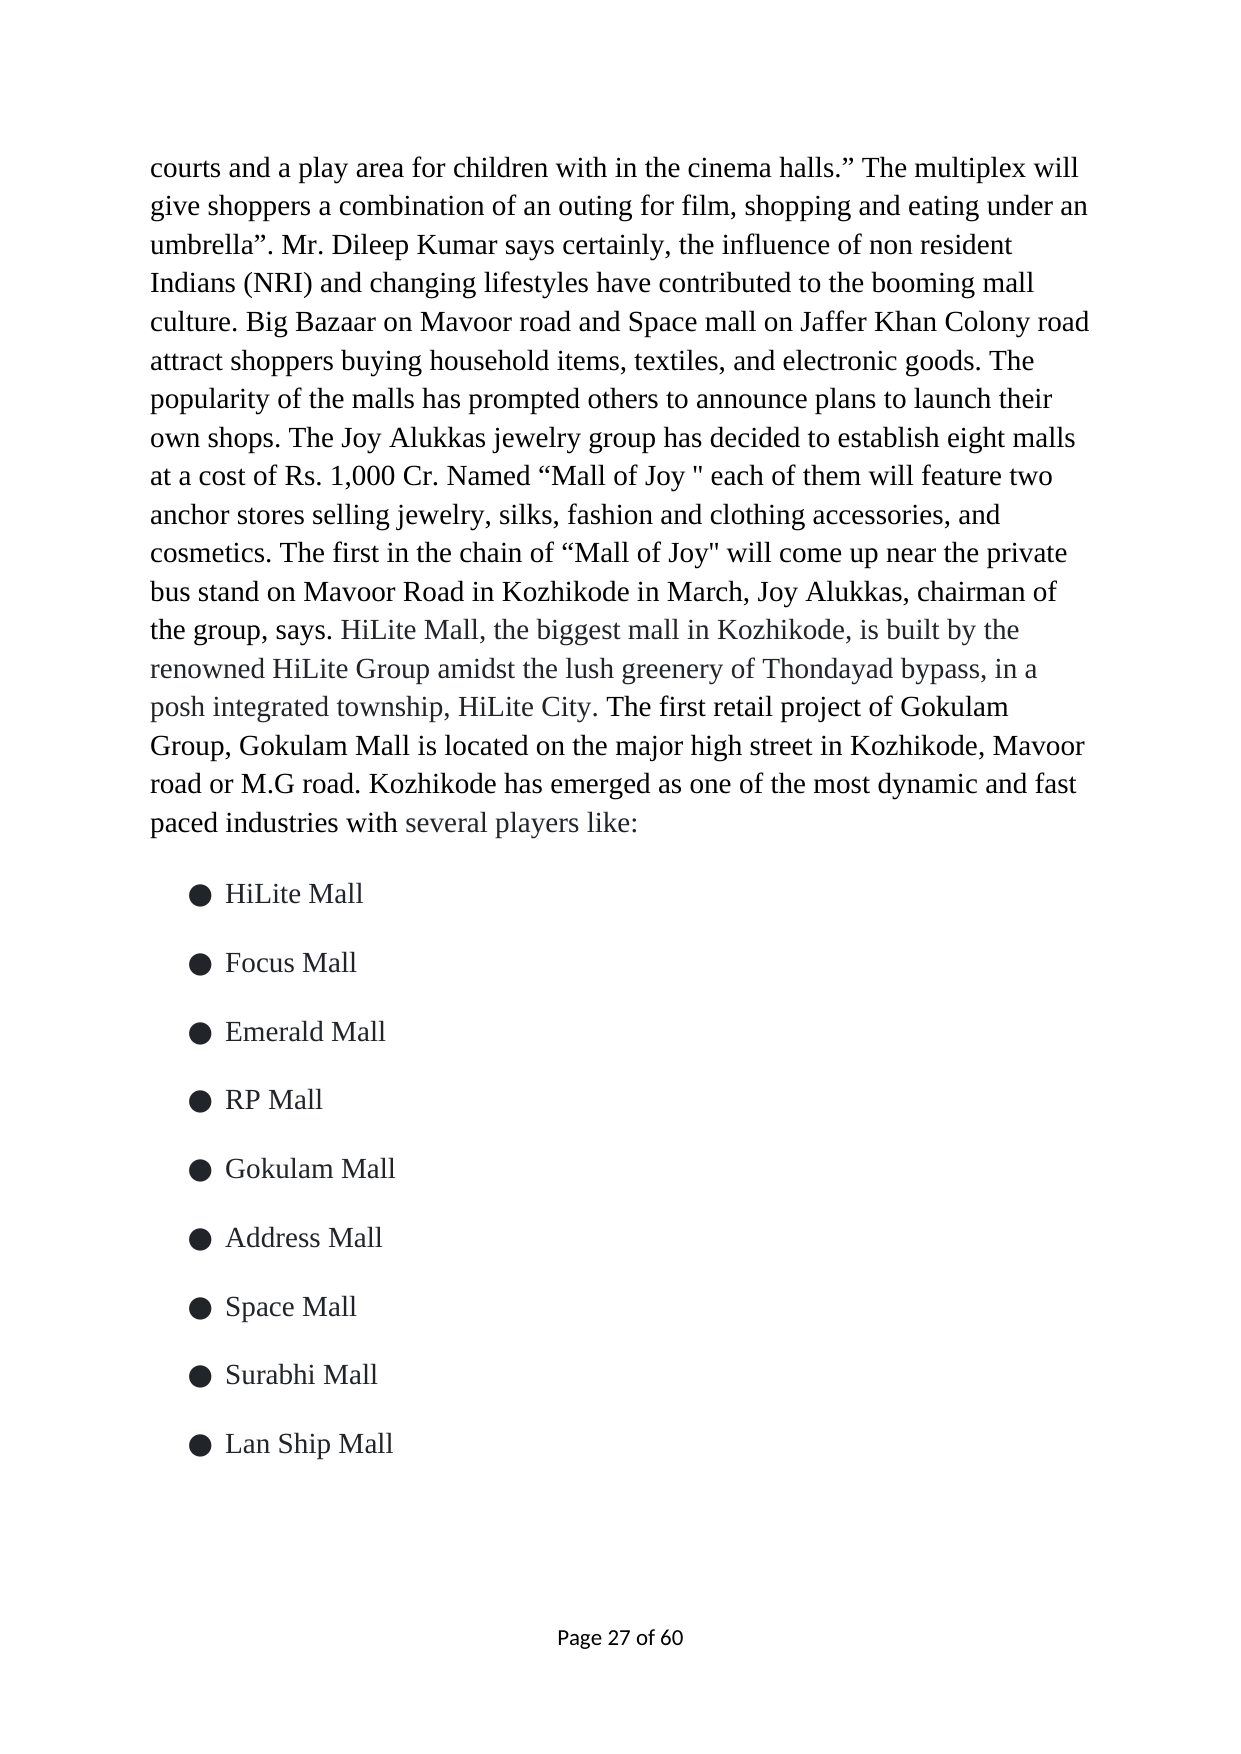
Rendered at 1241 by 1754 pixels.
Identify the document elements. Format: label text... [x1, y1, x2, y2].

list Space Mall [225, 1273, 1090, 1333]
list HiLite Mall [225, 860, 1090, 920]
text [150, 150, 1090, 839]
list Emerald Mall [225, 998, 1090, 1058]
list RP Mall [225, 1067, 1090, 1126]
list Gokulam Mall [225, 1135, 1090, 1195]
list Lan Ship Mall [225, 1410, 1090, 1470]
list Surabhi Mall [225, 1342, 1090, 1401]
list Focus Mall [225, 929, 1090, 989]
list Address Mall [225, 1204, 1090, 1264]
